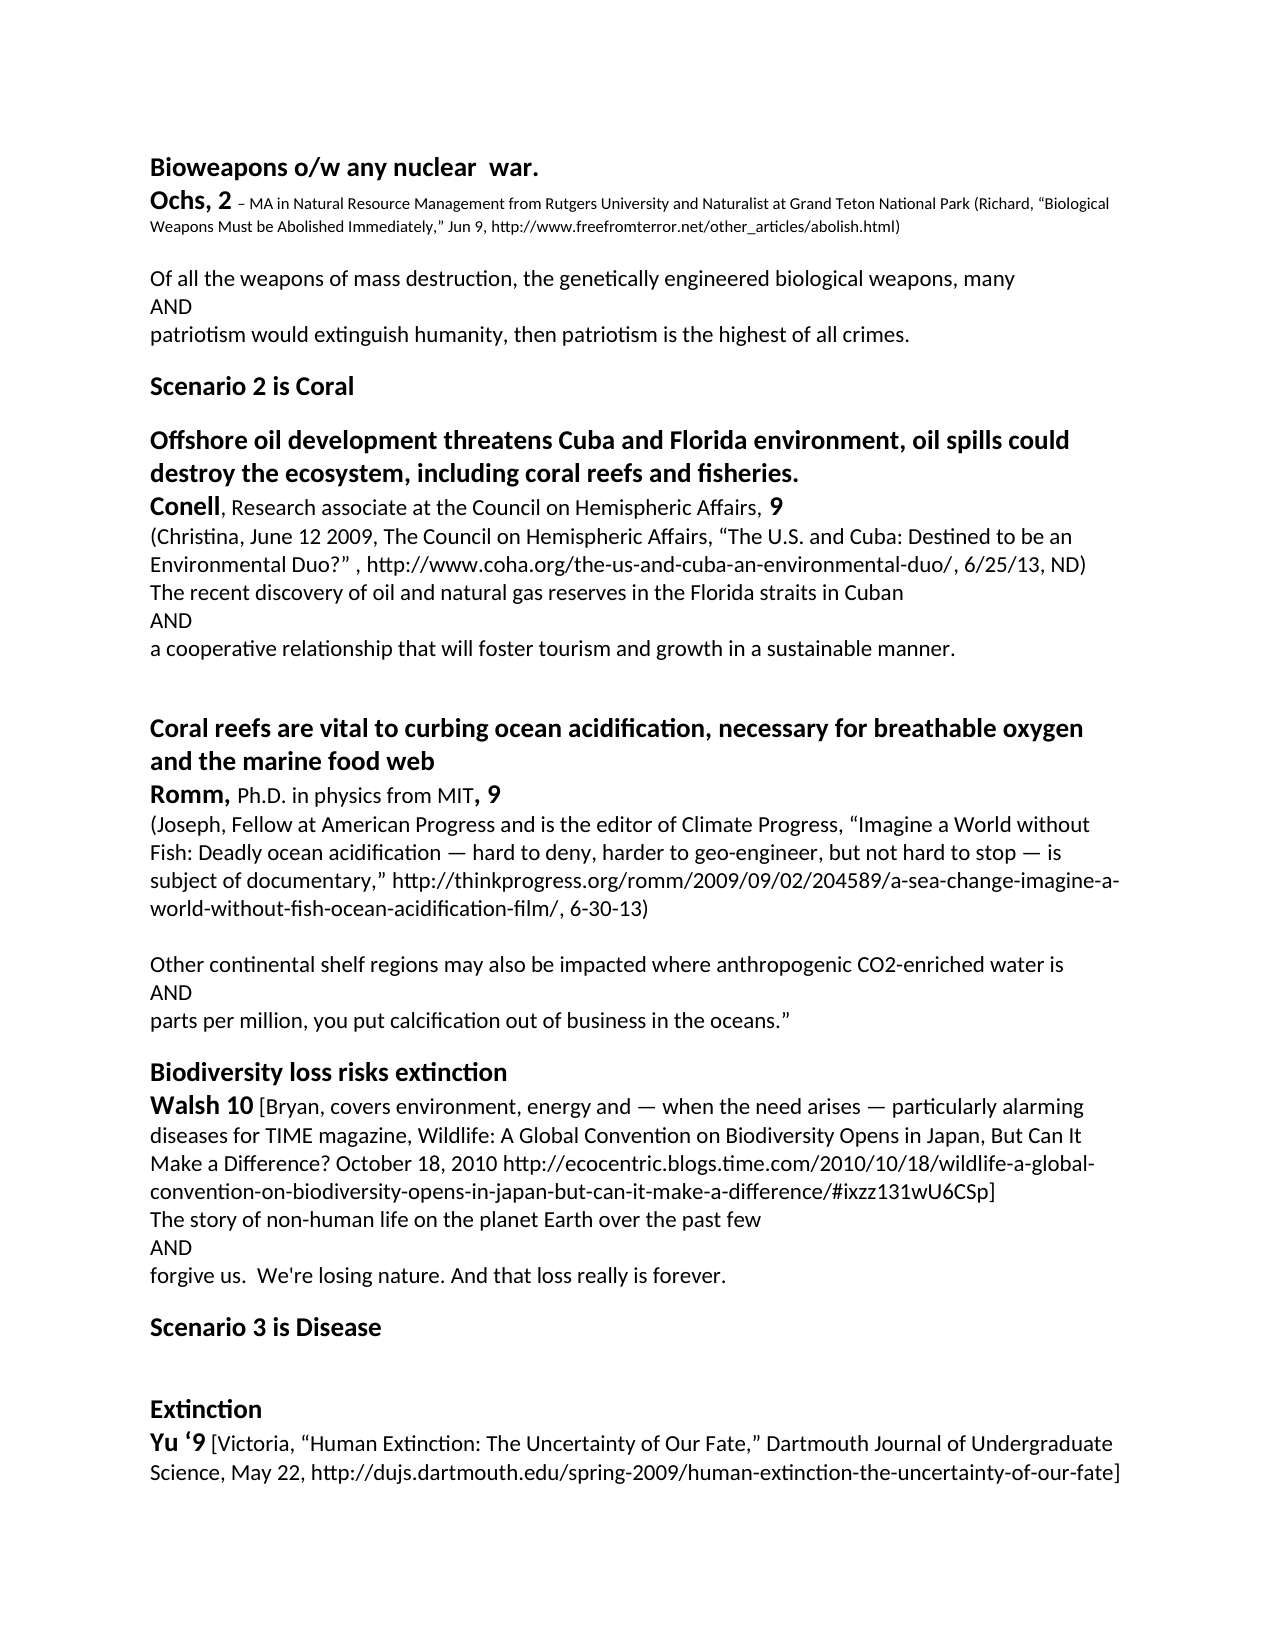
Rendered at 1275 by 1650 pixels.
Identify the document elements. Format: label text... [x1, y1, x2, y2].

subtitle Bioweapons o/w any nuclear war. [150, 150, 1125, 183]
text (Joseph, Fellow at American Progress and is the editor of Climate Progress, “Imagine a World without Fish: Deadly ocean acidification — hard to deny, harder to geo-engineer, but not hard to stop — is subject of documentary,” http://thinkprogress.org/romm/2009/09/02/204589/a-sea-change-imagine-a-world-without-fish-ocean-acidification-film/, 6-30-13) [150, 810, 1125, 922]
text Ochs, 2 – MA in Natural Resource Management from Rutgers University and Naturalist at Grand Teton National Park (Richard, “Biological Weapons Must be Abolished Immediately,” Jun 9, http://www.freefromterror.net/other_articles/abolish.html) [150, 183, 1125, 236]
subtitle Extinction [150, 1392, 1125, 1425]
text AND [150, 606, 1125, 634]
subtitle Coral reefs are vital to curbing ocean acidification, necessary for breathable oxygen and the marine food web [150, 711, 1125, 777]
text AND [150, 1233, 1125, 1261]
text AND [150, 978, 1125, 1006]
subtitle Biodiversity loss risks extinction [150, 1055, 1125, 1088]
text Yu ‘9 [Victoria, “Human Extinction: The Uncertainty of Our Fate,” Dartmouth Journal of Undergraduate Science, May 22, http://dujs.dartmouth.edu/spring-2009/human-extinction-the-uncertainty-of-our-fate] [150, 1425, 1125, 1486]
text Conell, Research associate at the Council on Hemispheric Affairs, 9 [150, 489, 1125, 522]
subtitle Scenario 3 is Disease [150, 1310, 1125, 1343]
text Romm, Ph.D. in physics from MIT, 9 [150, 777, 1125, 810]
text forgive us. We're losing nature. And that loss really is forever. [150, 1261, 1125, 1289]
text Walsh 10 [Bryan, covers environment, energy and — when the need arises — particularly alarming diseases for TIME magazine, Wildlife: A Global Convention on Biodiversity Opens in Japan, But Can It Make a Difference? October 18, 2010 http://ecocentric.blogs.time.com/2010/10/18/wildlife-a-global-convention-on-biodiversity-opens-in-japan-but-can-it-make-a-difference/#ixzz131wU6CSp] [150, 1088, 1125, 1205]
subtitle Scenario 2 is Coral [150, 369, 1125, 402]
text parts per million, you put calcification out of business in the oceans.” [150, 1006, 1125, 1034]
text a cooperative relationship that will foster tourism and growth in a sustainable manner. [150, 634, 1125, 662]
text Of all the weapons of mass destruction, the genetically engineered biological weapons, many [150, 264, 1125, 292]
text The recent discovery of oil and natural gas reserves in the Florida straits in Cuban [150, 578, 1125, 606]
text AND [150, 292, 1125, 320]
text Other continental shelf regions may also be impacted where anthropogenic CO2-enriched water is [150, 950, 1125, 978]
text (Christina, June 12 2009, The Council on Hemispheric Affairs, “The U.S. and Cuba: Destined to be an Environmental Duo?” , http://www.coha.org/the-us-and-cuba-an-environmental-duo/, 6/25/13, ND) [150, 522, 1125, 578]
text The story of non-human life on the planet Earth over the past few [150, 1205, 1125, 1233]
subtitle Offshore oil development threatens Cuba and Florida environment, oil spills could destroy the ecosystem, including coral reefs and fisheries. [150, 423, 1125, 489]
text patriotism would extinguish humanity, then patriotism is the highest of all crimes. [150, 320, 1125, 348]
